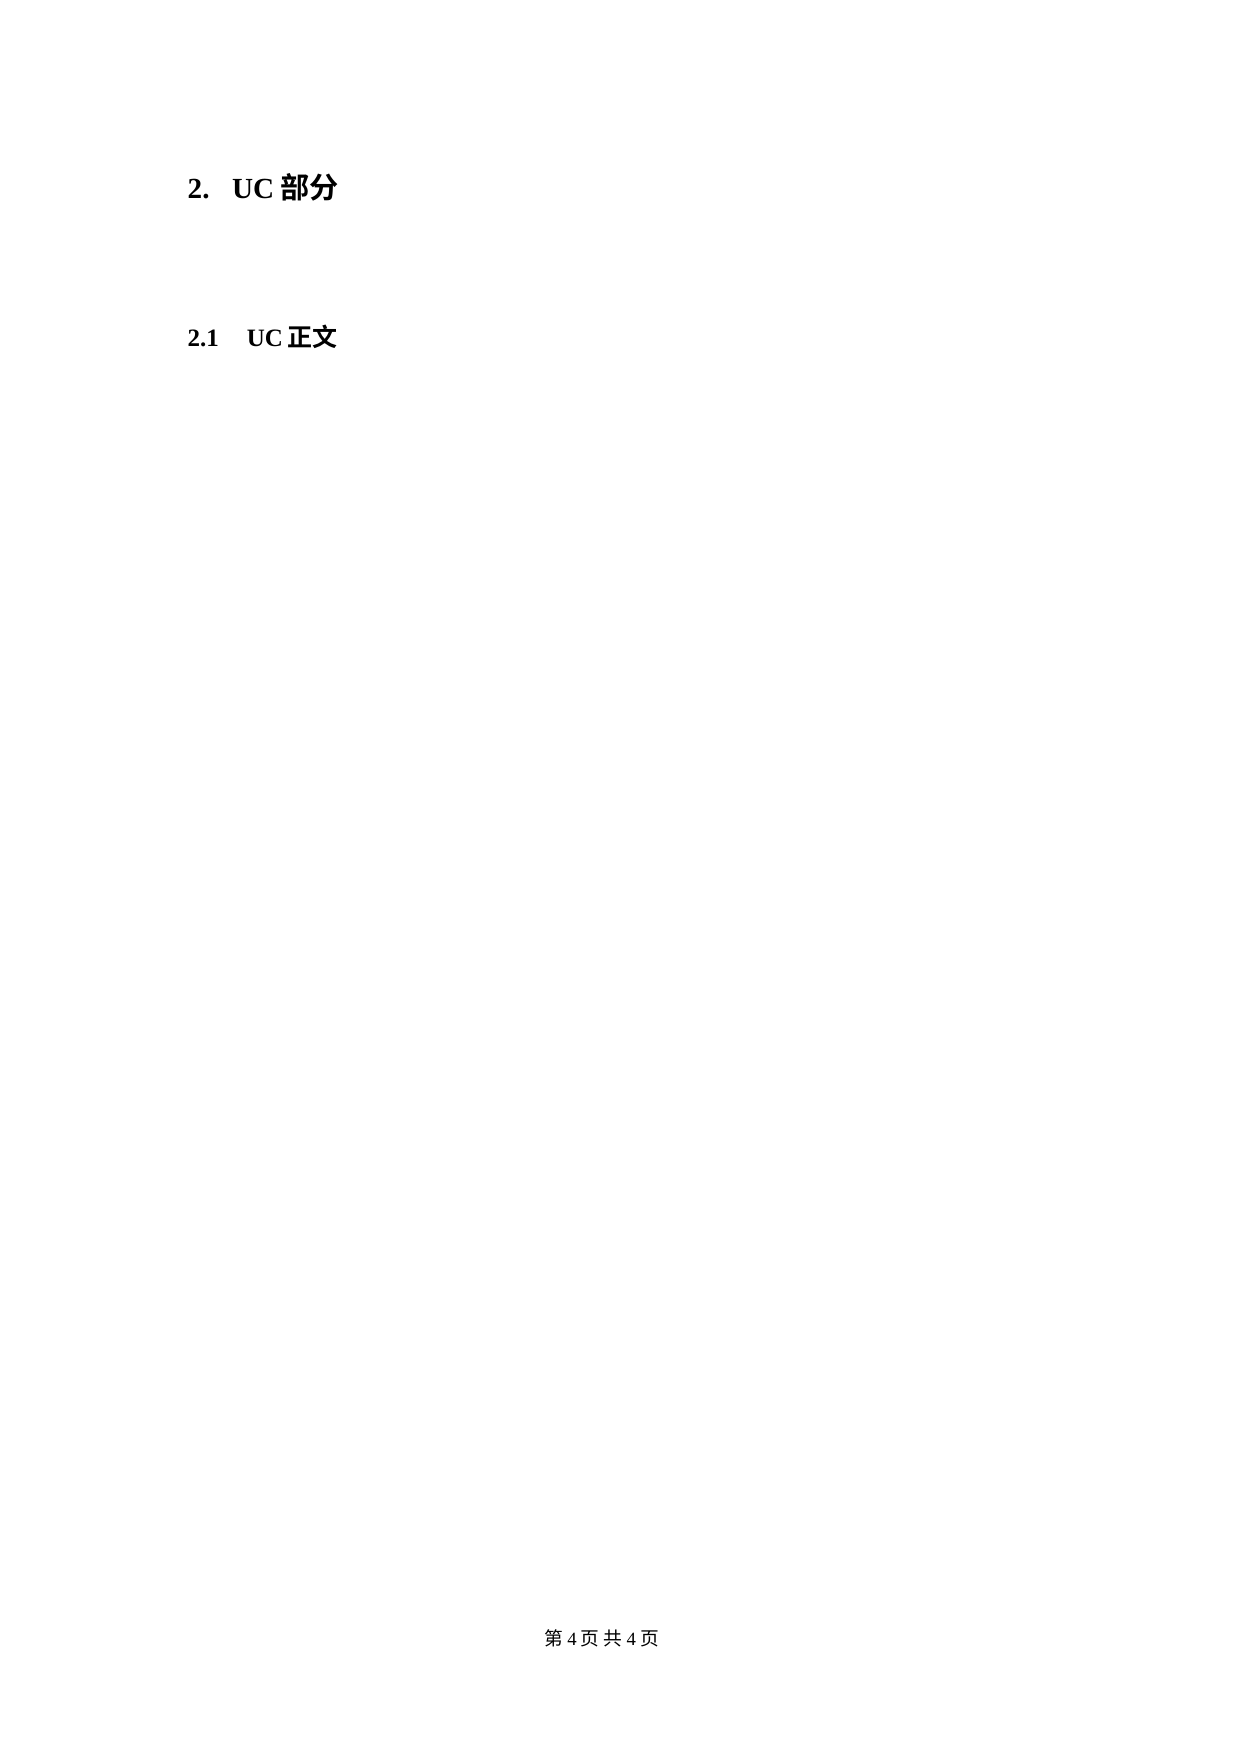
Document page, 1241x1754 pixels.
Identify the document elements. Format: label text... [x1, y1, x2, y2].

list UC正文 [187, 303, 1053, 368]
list UC部分 [187, 153, 1053, 218]
